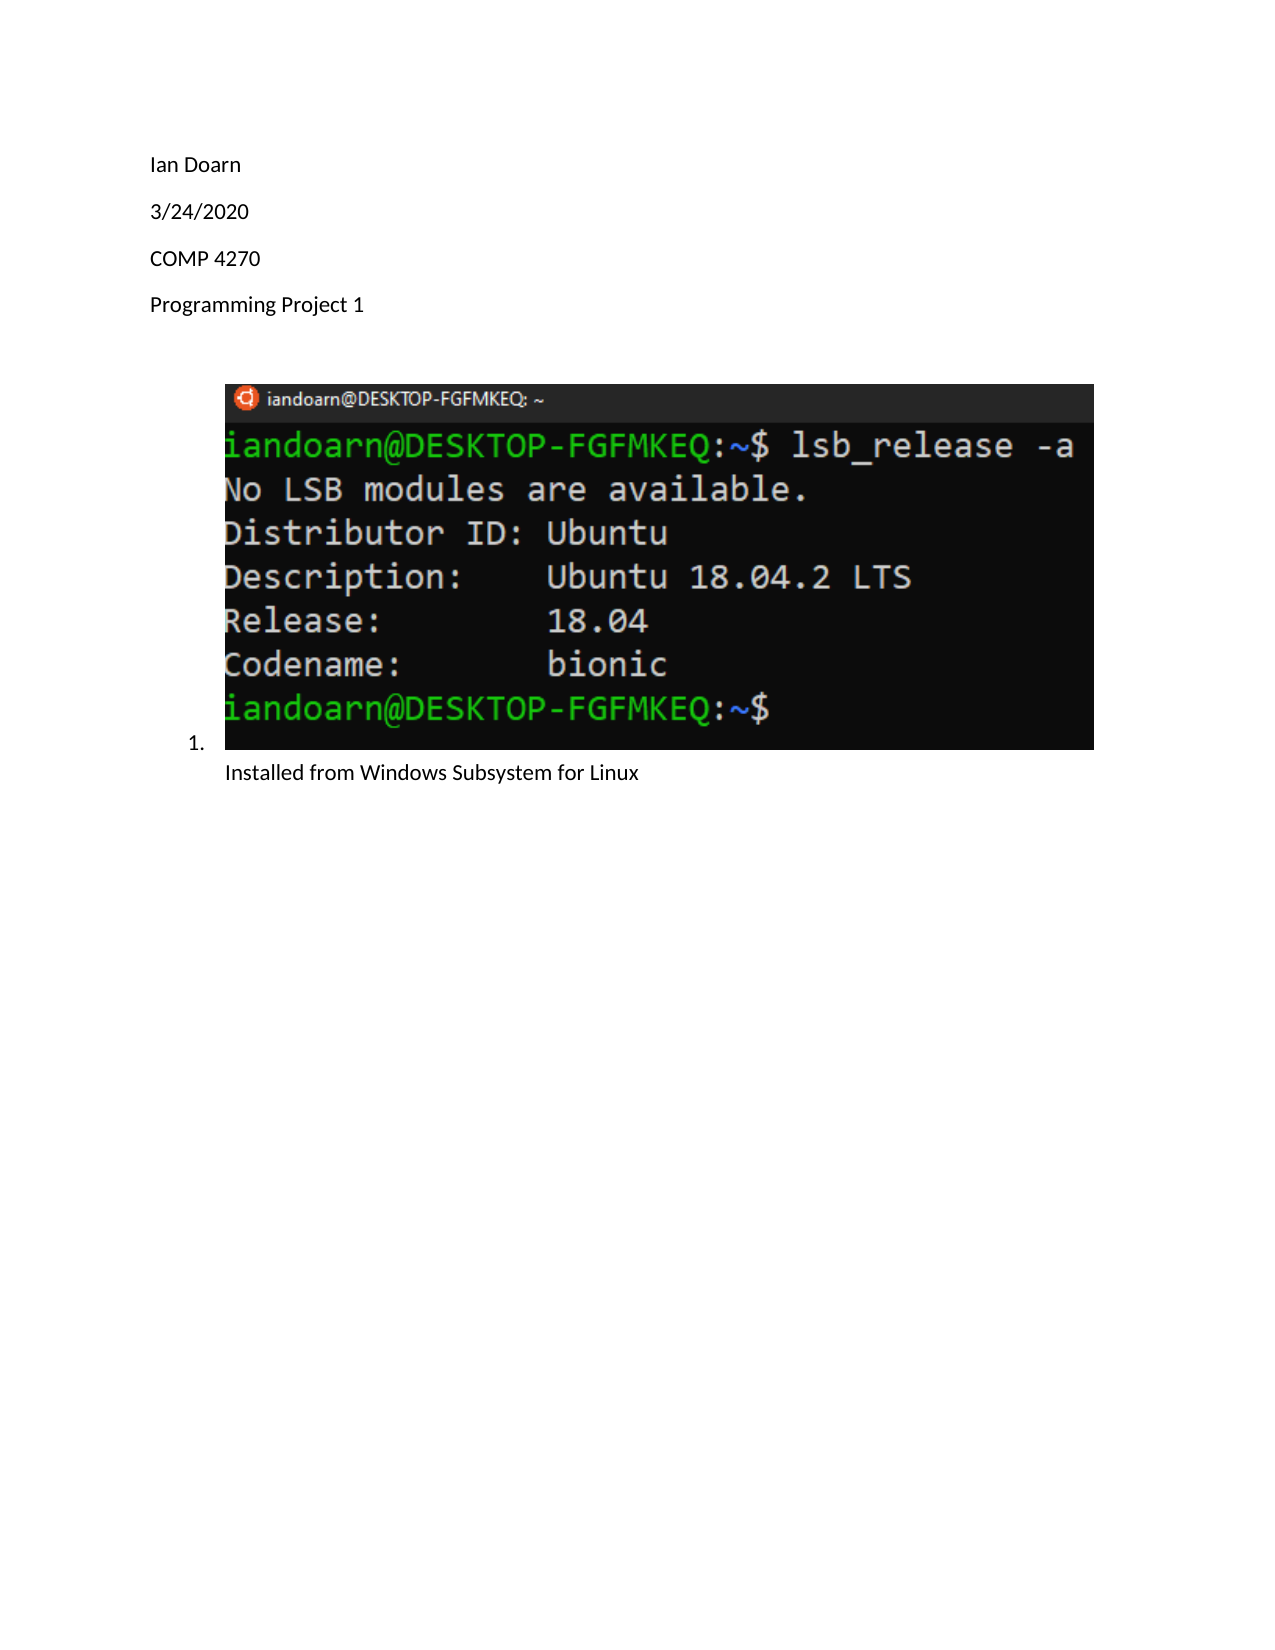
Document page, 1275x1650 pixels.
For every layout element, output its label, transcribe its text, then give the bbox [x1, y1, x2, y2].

text COMP 4270 [150, 244, 1125, 272]
text Programming Project 1 [150, 291, 1125, 319]
picture [225, 384, 1094, 750]
text Ian Doarn [150, 150, 1125, 178]
text 3/24/2020 [150, 197, 1125, 225]
list Installed from Windows Subsystem for Linux [225, 758, 1125, 786]
